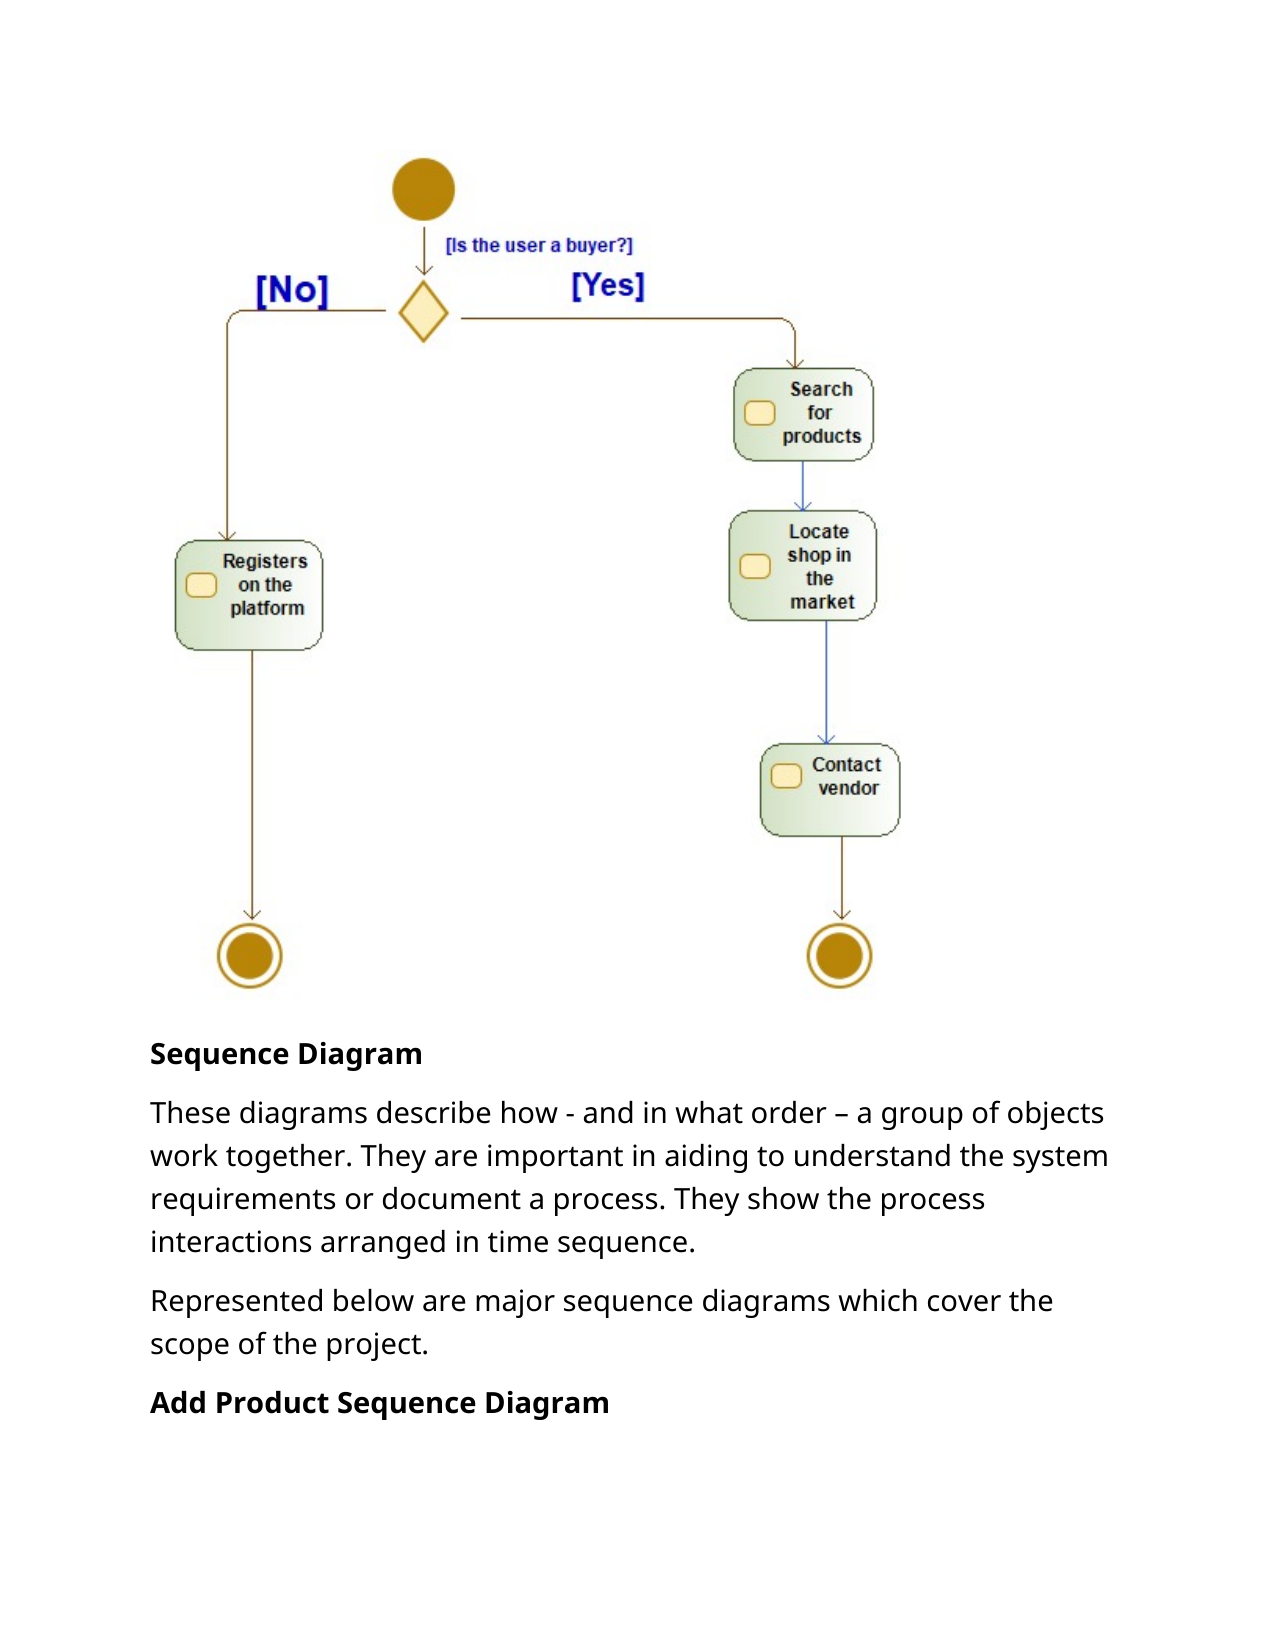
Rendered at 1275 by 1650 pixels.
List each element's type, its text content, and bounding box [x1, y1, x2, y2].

text Add Product Sequence Diagram [150, 1383, 1125, 1422]
picture [150, 150, 976, 1014]
text These diagrams describe how - and in what order – a group of objects work together. They are important in aiding to understand the system requirements or document a process. They show the process interactions arranged in time sequence. [150, 1092, 1125, 1261]
text Represented below are major sequence diagrams which cover the scope of the project. [150, 1280, 1125, 1363]
text Sequence Diagram [150, 1033, 1125, 1073]
